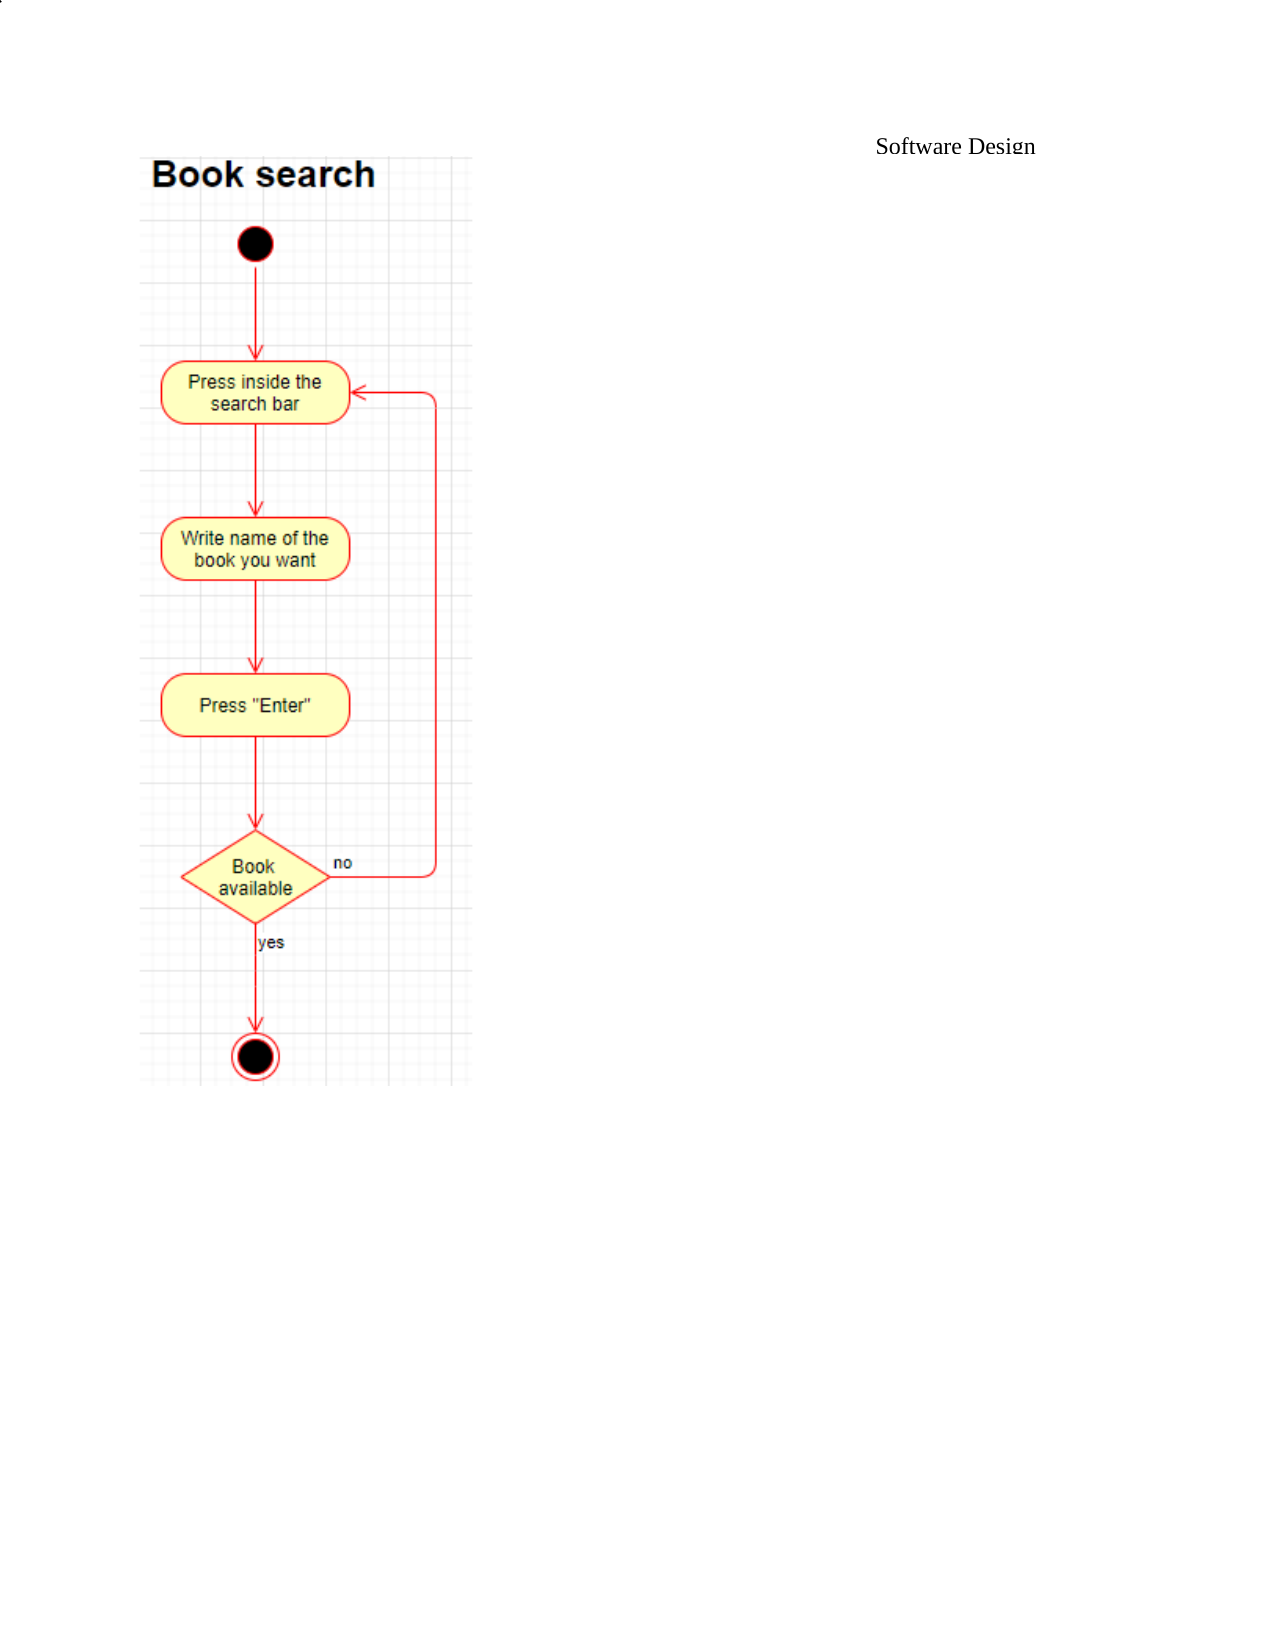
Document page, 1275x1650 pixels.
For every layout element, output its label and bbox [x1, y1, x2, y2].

picture [139, 156, 473, 1086]
